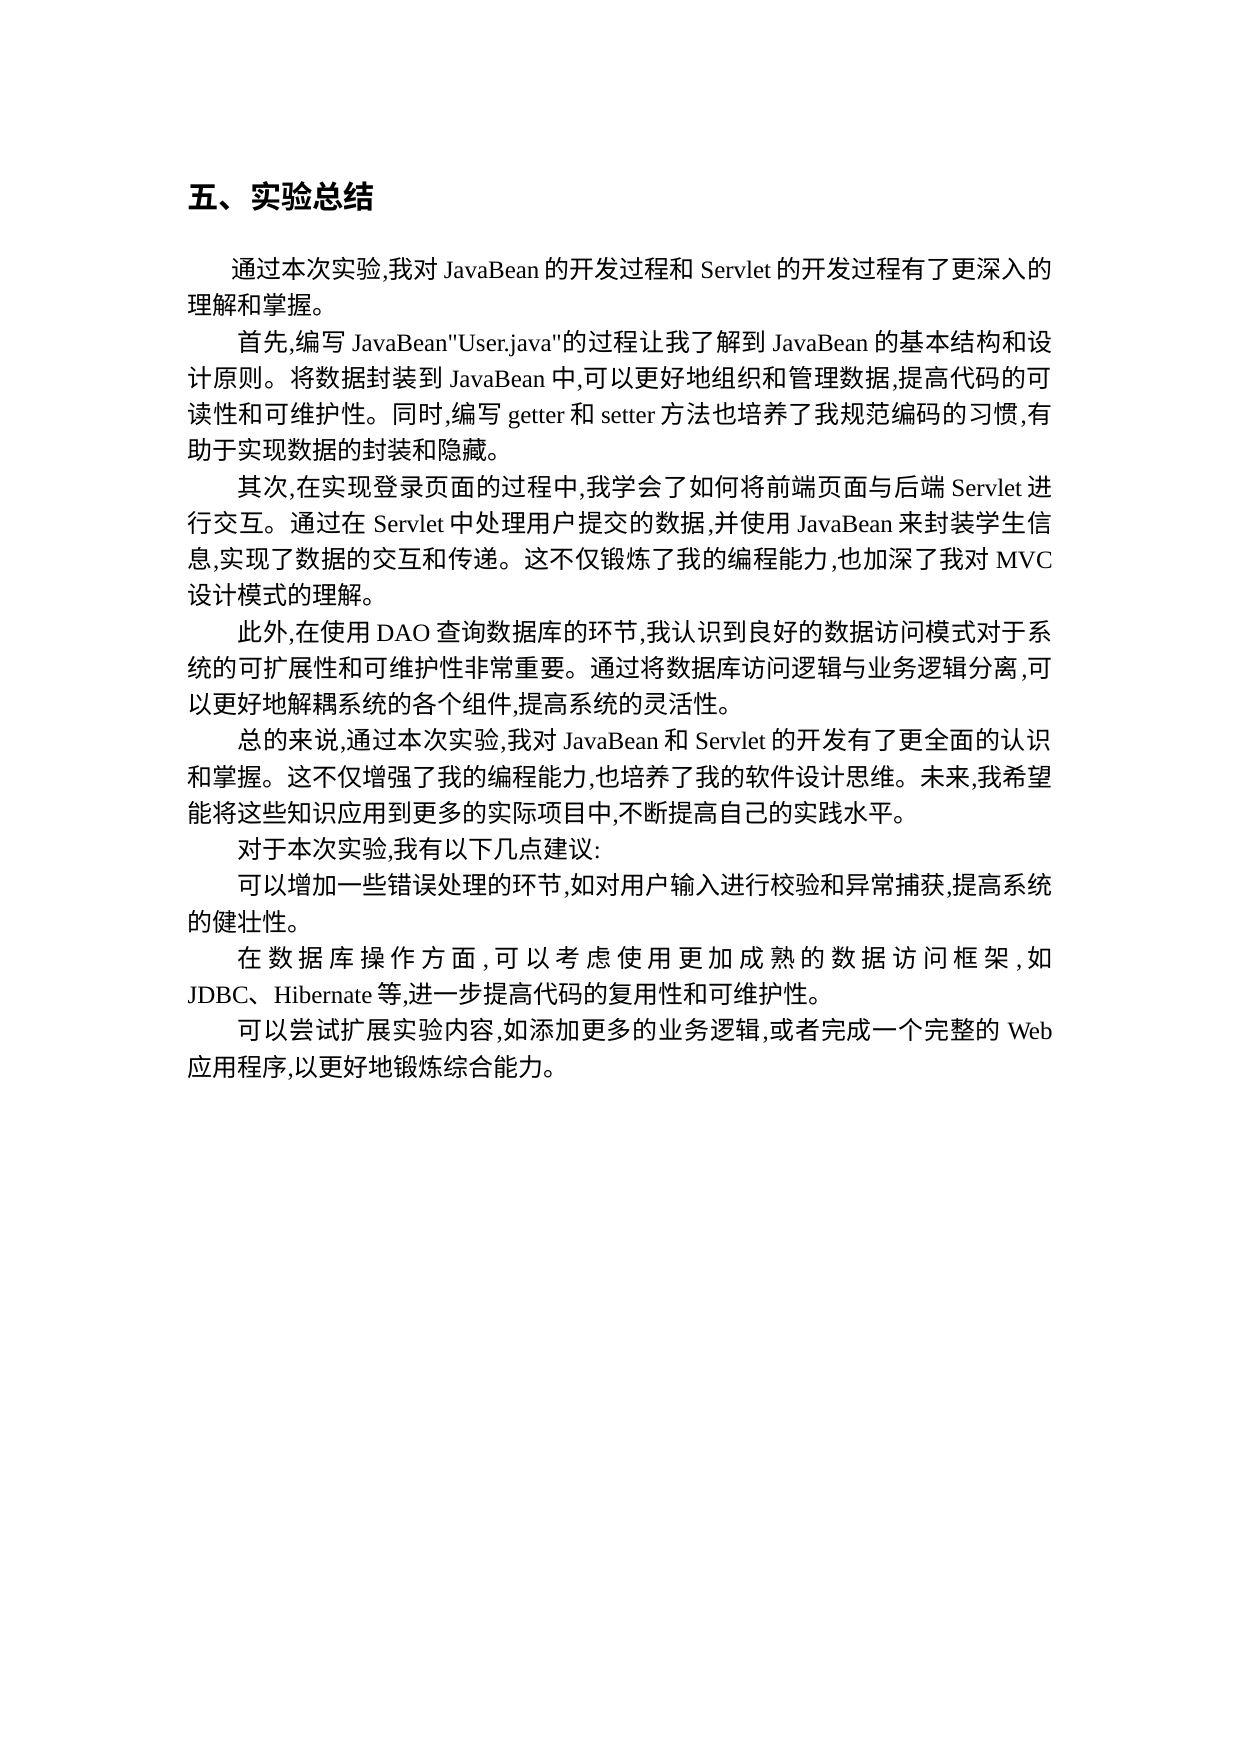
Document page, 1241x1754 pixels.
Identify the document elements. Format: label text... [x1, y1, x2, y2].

text 此外,在使用DAO查询数据库的环节,我认识到良好的数据访问模式对于系统的可扩展性和可维护性非常重要。通过将数据库访问逻辑与业务逻辑分离,可以更好地解耦系统的各个组件,提高系统的灵活性。 [187, 612, 1053, 721]
text 在数据库操作方面,可以考虑使用更加成熟的数据访问框架,如JDBC、Hibernate等,进一步提高代码的复用性和可维护性。 [187, 938, 1053, 1011]
text 对于本次实验,我有以下几点建议: [187, 829, 1053, 866]
text 通过本次实验,我对JavaBean的开发过程和Servlet的开发过程有了更深入的理解和掌握。 [187, 249, 1053, 322]
text 总的来说,通过本次实验,我对JavaBean和Servlet的开发有了更全面的认识和掌握。这不仅增强了我的编程能力,也培养了我的软件设计思维。未来,我希望能将这些知识应用到更多的实际项目中,不断提高自己的实践水平。 [187, 721, 1053, 829]
text 五、实验总结 [187, 162, 1053, 227]
text 其次,在实现登录页面的过程中,我学会了如何将前端页面与后端Servlet进行交互。通过在Servlet中处理用户提交的数据,并使用JavaBean来封装学生信息,实现了数据的交互和传递。这不仅锻炼了我的编程能力,也加深了我对MVC设计模式的理解。 [187, 467, 1053, 612]
text 可以增加一些错误处理的环节,如对用户输入进行校验和异常捕获,提高系统的健壮性。 [187, 866, 1053, 938]
text 可以尝试扩展实验内容,如添加更多的业务逻辑,或者完成一个完整的Web应用程序,以更好地锻炼综合能力。 [187, 1011, 1053, 1083]
text 首先,编写JavaBean"User.java"的过程让我了解到JavaBean的基本结构和设计原则。将数据封装到JavaBean中,可以更好地组织和管理数据,提高代码的可读性和可维护性。同时,编写getter和setter方法也培养了我规范编码的习惯,有助于实现数据的封装和隐藏。 [187, 322, 1053, 467]
